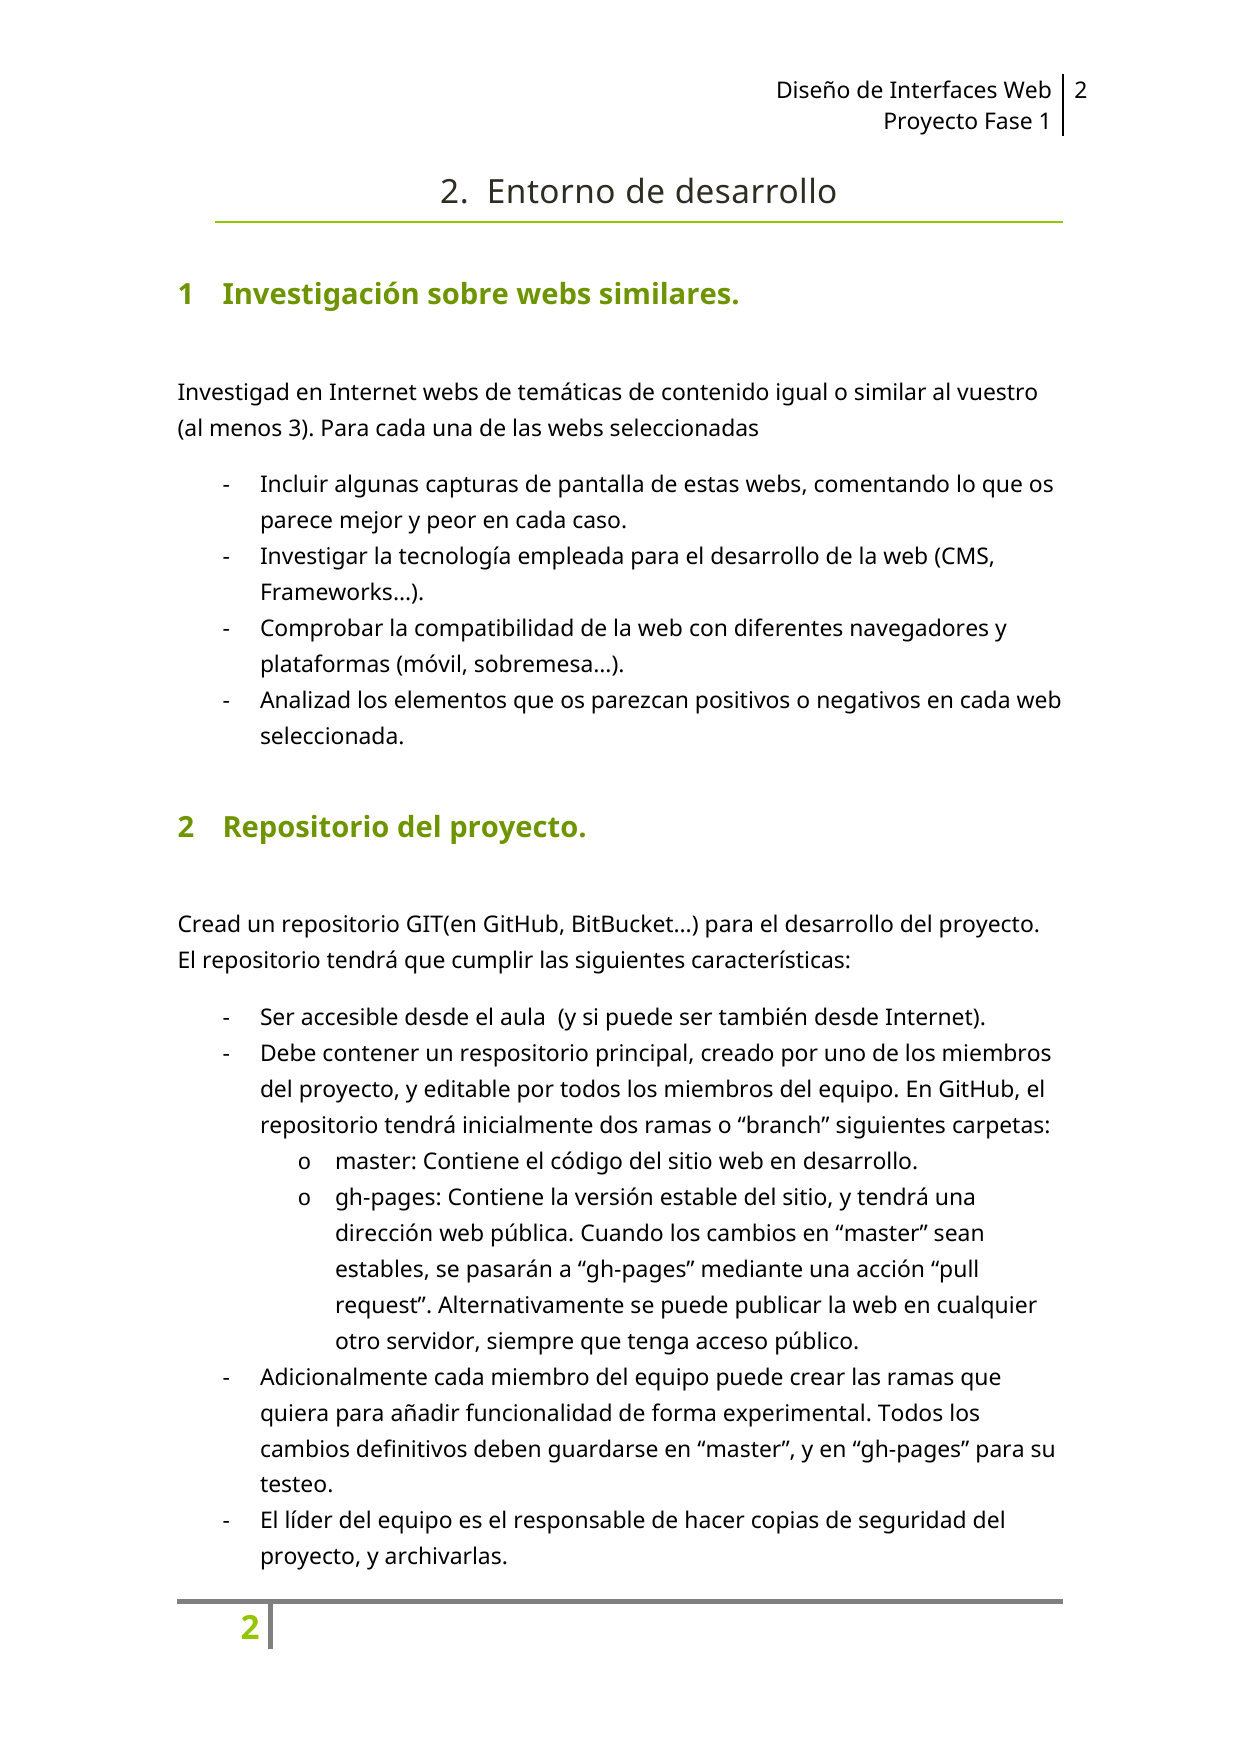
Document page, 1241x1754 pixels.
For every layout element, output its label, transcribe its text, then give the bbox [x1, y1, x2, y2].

list El líder del equipo es el responsable de hacer copias de seguridad del proyecto, y archivarlas. [222, 1504, 1063, 1572]
list Debe contener un respositorio principal, creado por uno de los miembros del proyecto, y editable por todos los miembros del equipo. En GitHub, el repositorio tendrá inicialmente dos ramas o “branch” siguientes carpetas: [222, 1037, 1063, 1140]
text Cread un repositorio GIT(en GitHub, BitBucket…) para el desarrollo del proyecto. El repositorio tendrá que cumplir las siguientes características: [177, 908, 1063, 976]
subtitle Investigación sobre webs similares. [177, 273, 1063, 313]
list Investigar la tecnología empleada para el desarrollo de la web (CMS, Frameworks…). [222, 540, 1063, 607]
list Ser accesible desde el aula (y si puede ser también desde Internet). [222, 1001, 1063, 1032]
list Incluir algunas capturas de pantalla de estas webs, comentando lo que os parece mejor y peor en cada caso. [222, 468, 1063, 536]
list Comprobar la compatibilidad de la web con diferentes navegadores y plataformas (móvil, sobremesa…). [222, 612, 1063, 679]
subtitle Repositorio del proyecto. [177, 806, 1063, 846]
text Investigad en Internet webs de temáticas de contenido igual o similar al vuestro (al menos 3). Para cada una de las webs seleccionadas [177, 376, 1063, 443]
list Analizad los elementos que os parezcan positivos o negativos en cada web seleccionada. [222, 684, 1063, 751]
list master: Contiene el código del sitio web en desarrollo. [297, 1145, 1063, 1176]
list Adicionalmente cada miembro del equipo puede crear las ramas que quiera para añadir funcionalidad de forma experimental. Todos los cambios definitivos deben guardarse en “master”, y en “gh-pages” para su testeo. [222, 1361, 1063, 1500]
list gh-pages: Contiene la versión estable del sitio, y tendrá una dirección web pública. Cuando los cambios en “master” sean estables, se pasarán a “gh-pages” mediante una acción “pull request”. Alternativamente se puede publicar la web en cualquier otro servidor, siempre que tenga acceso público. [297, 1181, 1063, 1356]
